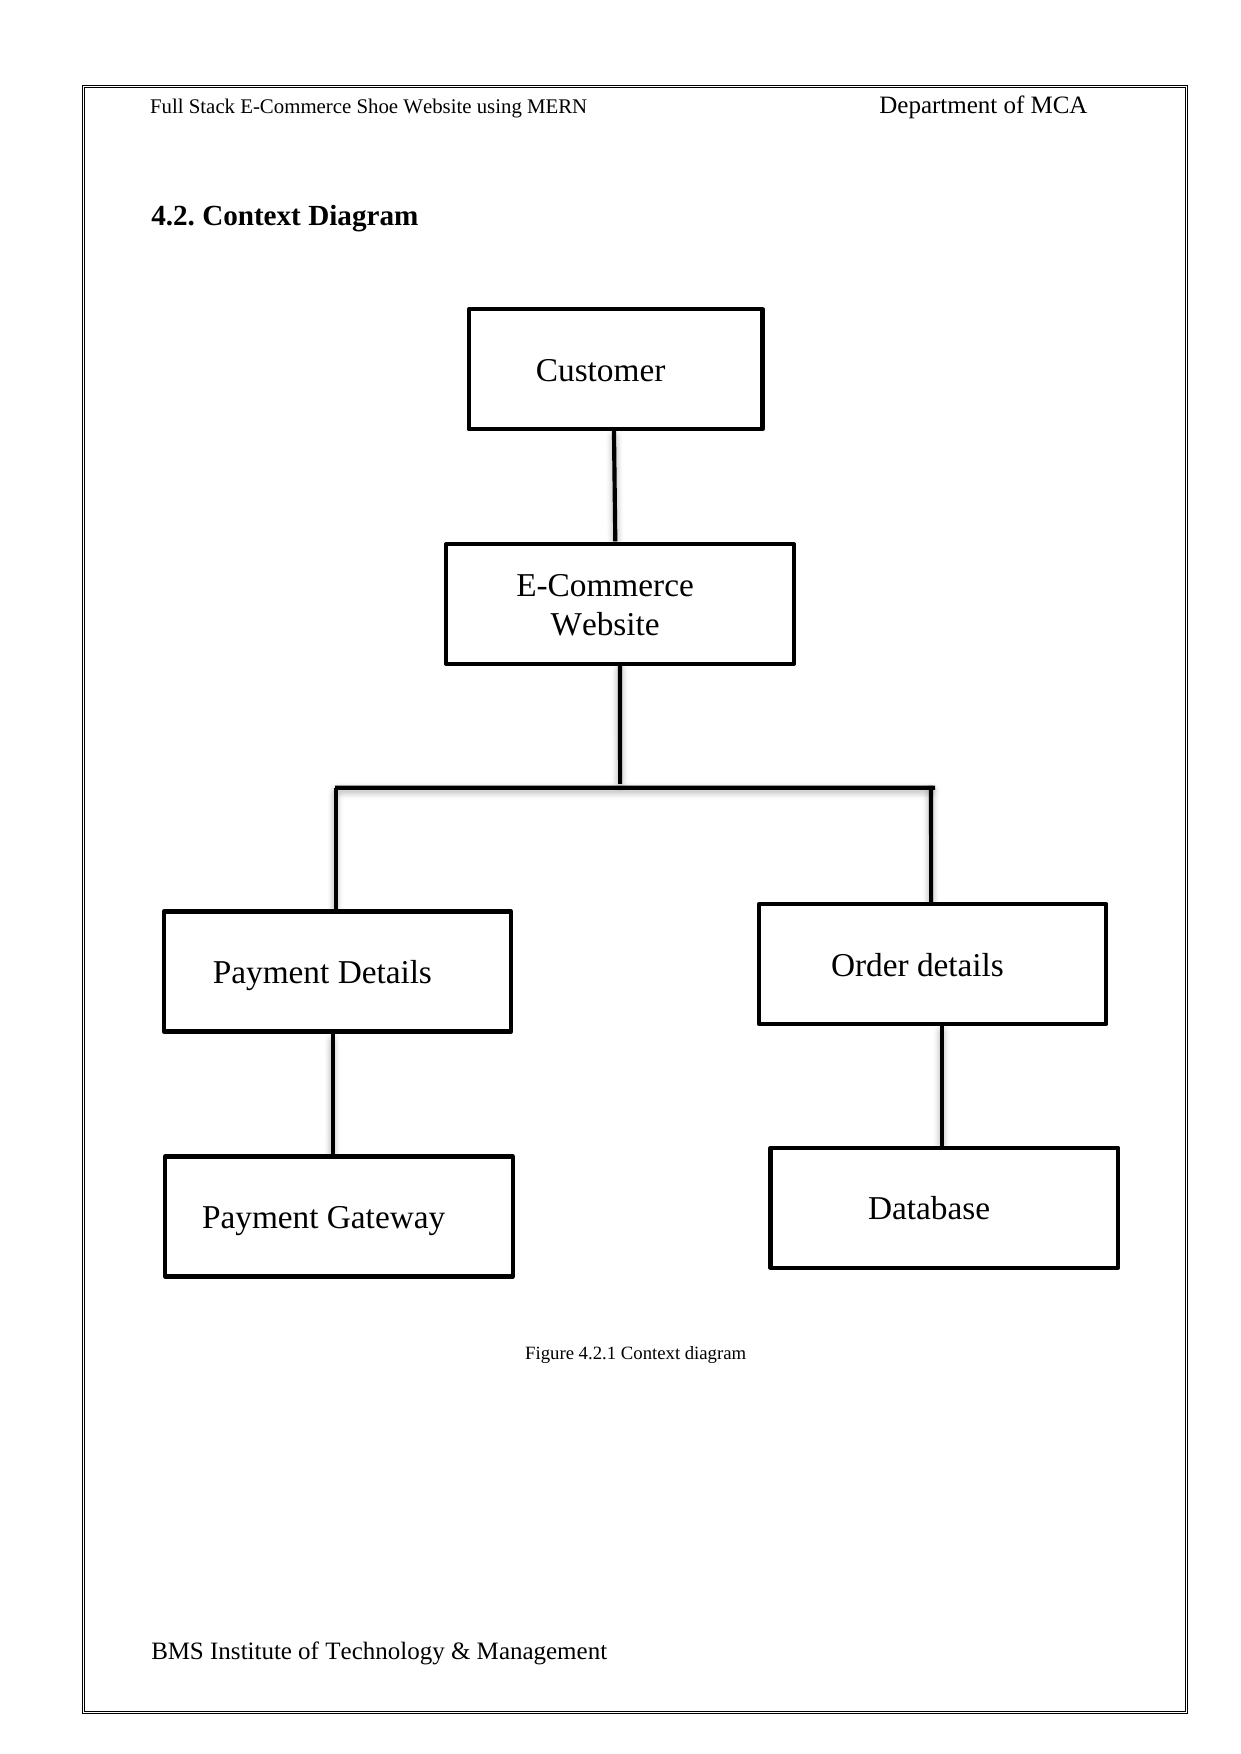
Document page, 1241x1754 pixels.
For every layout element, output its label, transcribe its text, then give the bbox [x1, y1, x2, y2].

text Figure 4.2.1 Context diagram [451, 1342, 1090, 1363]
text 4.2. Context Diagram [151, 198, 1090, 232]
